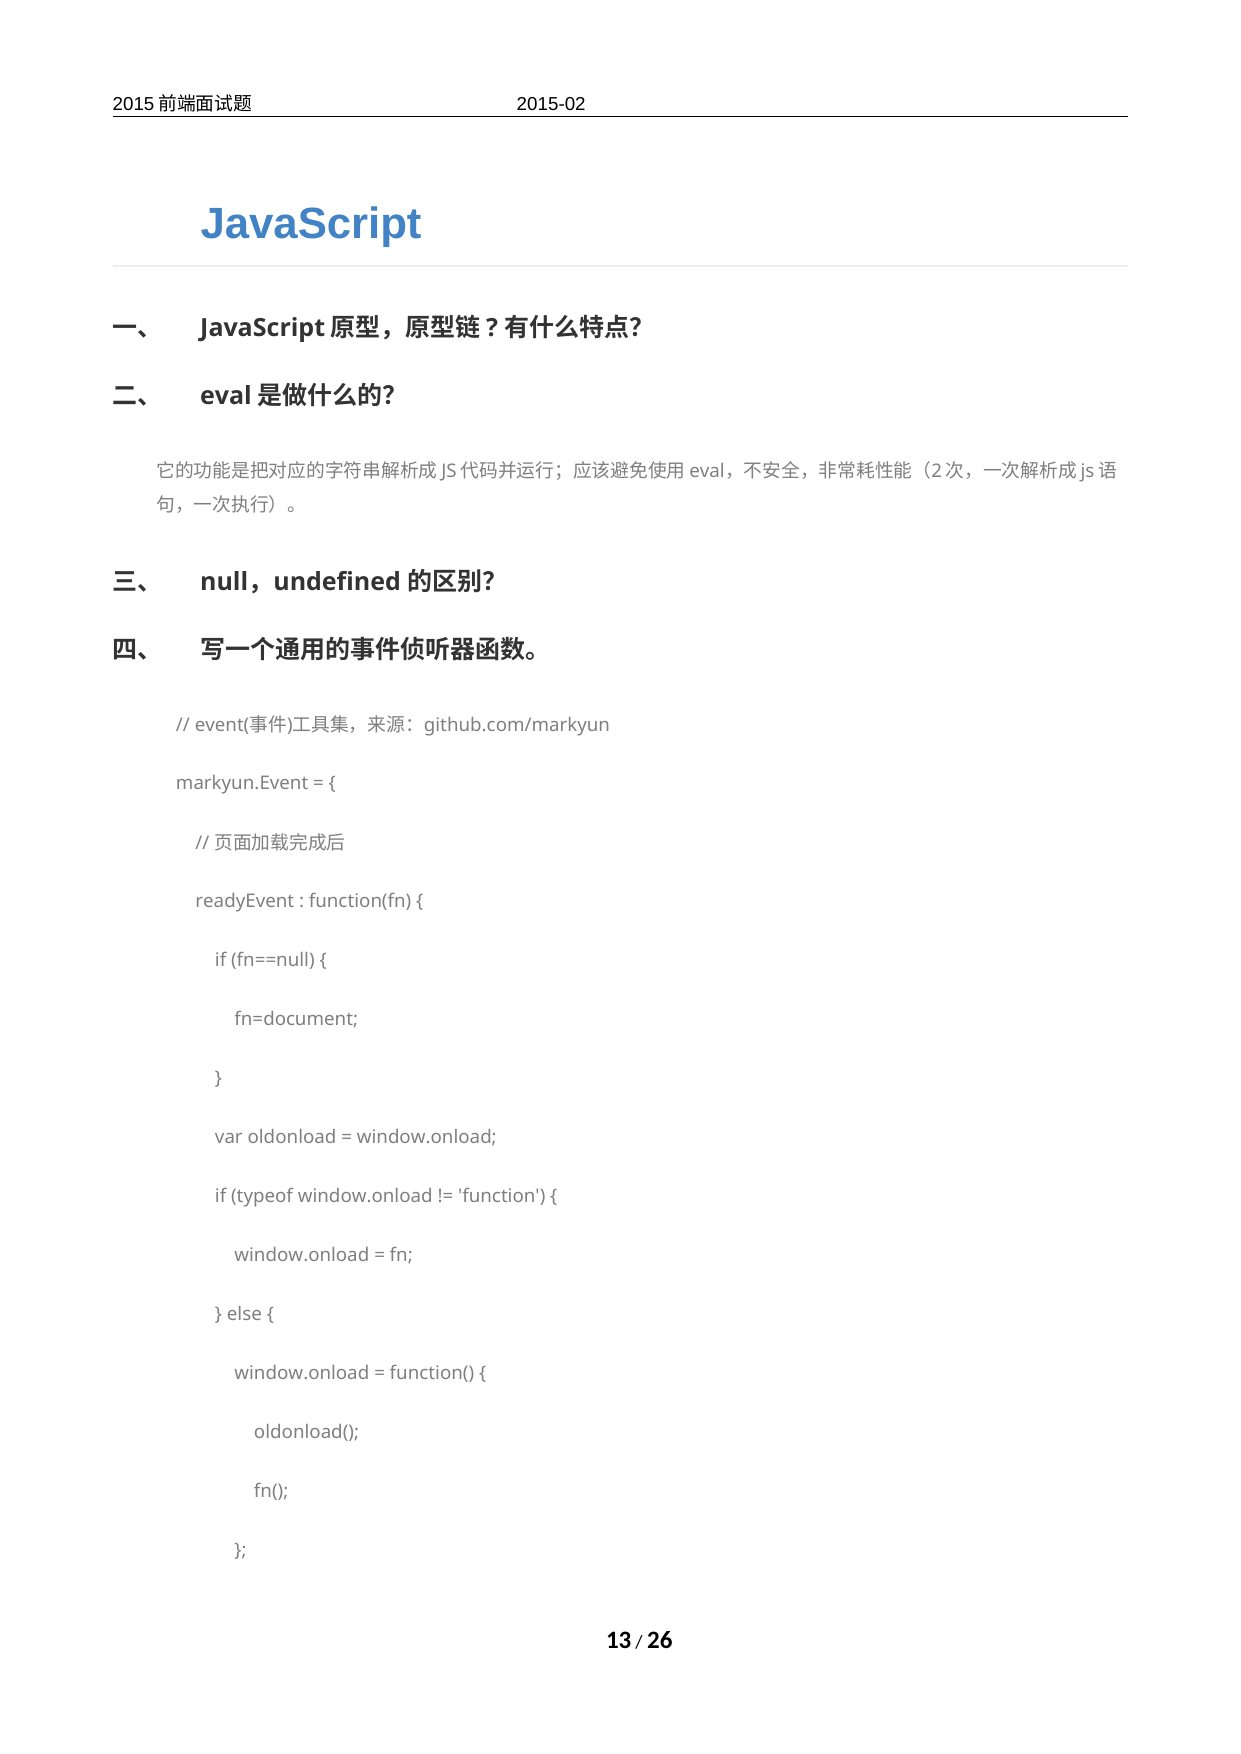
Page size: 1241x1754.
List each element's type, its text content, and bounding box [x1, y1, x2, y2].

text window.onload = fn; [156, 1237, 1128, 1271]
text if (typeof window.onload != 'function') { [156, 1178, 1128, 1212]
text 它的功能是把对应的字符串解析成JS代码并运行；应该避免使用eval，不安全，非常耗性能（2次，一次解析成js语句，一次执行）。 [156, 452, 1128, 520]
text if (fn==null) { [156, 942, 1128, 976]
list JavaScript原型，原型链 ? 有什么特点？ [112, 292, 1128, 359]
text window.onload = function() { [156, 1355, 1128, 1389]
text fn(); [156, 1473, 1128, 1507]
text readyEvent : function(fn) { [156, 883, 1128, 917]
subtitle JavaScript [112, 189, 1128, 267]
text }; [156, 1532, 1128, 1566]
text oldonload(); [156, 1414, 1128, 1448]
text var oldonload = window.onload; [156, 1119, 1128, 1153]
list 写一个通用的事件侦听器函数。 [112, 613, 1128, 681]
text // event(事件)工具集，来源：github.com/markyun [156, 706, 1128, 740]
list eval是做什么的？ [112, 359, 1128, 427]
text } else { [156, 1296, 1128, 1330]
list null，undefined 的区别？ [112, 545, 1128, 613]
text fn=document; [156, 1001, 1128, 1035]
text // 页面加载完成后 [156, 824, 1128, 858]
text } [156, 1060, 1128, 1094]
text markyun.Event = { [156, 765, 1128, 799]
